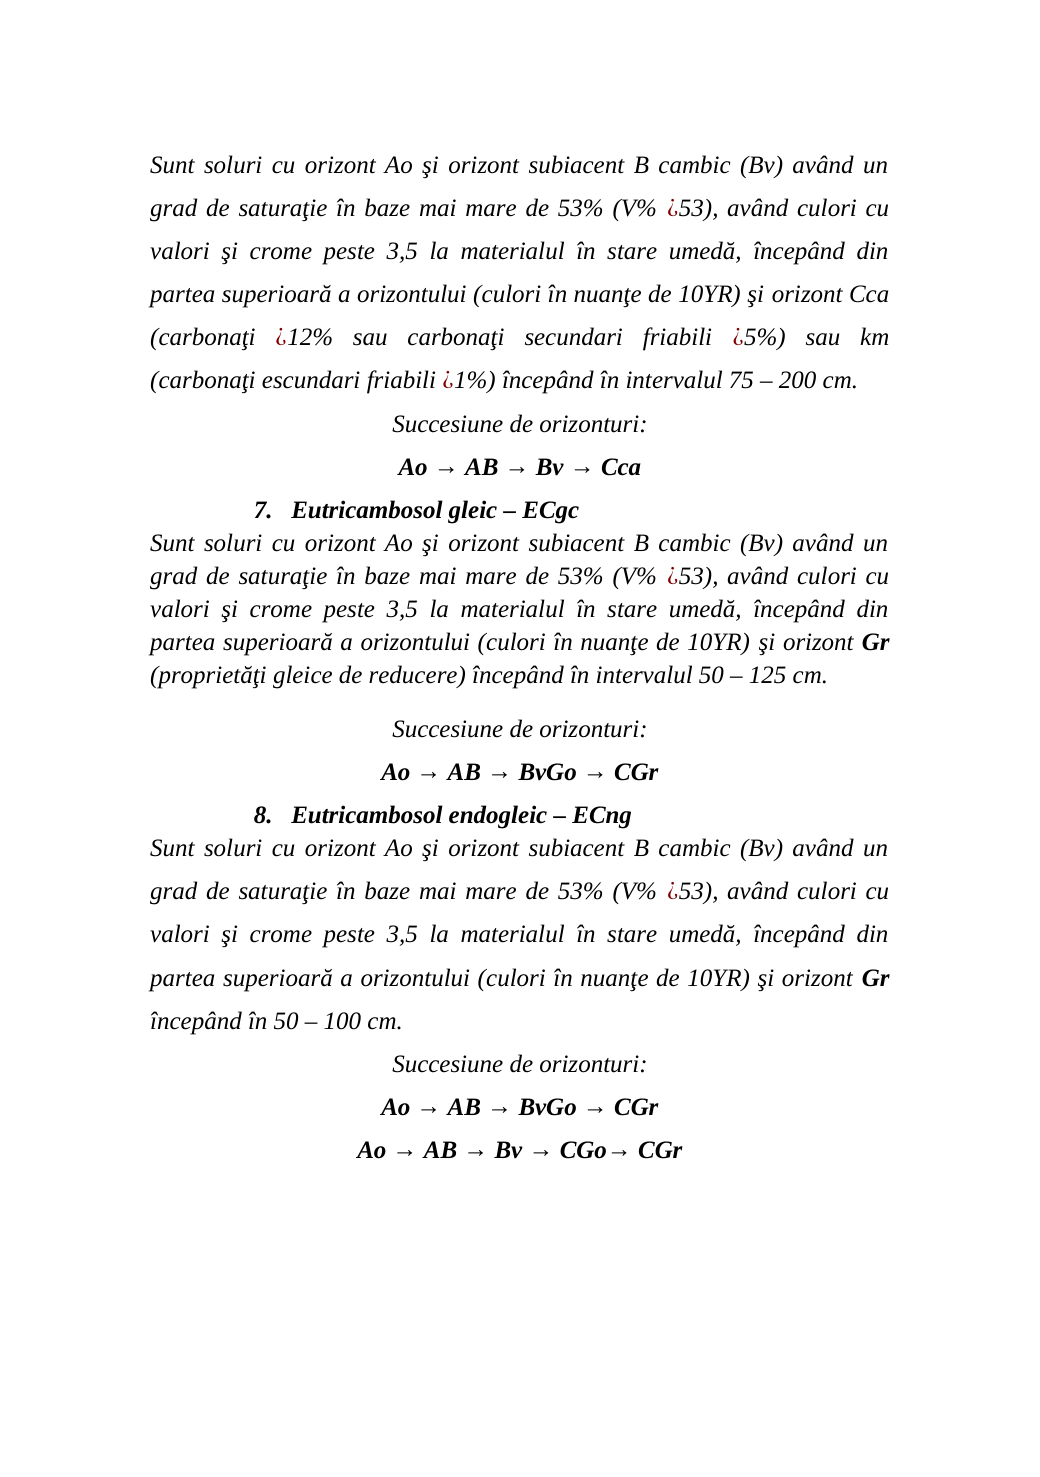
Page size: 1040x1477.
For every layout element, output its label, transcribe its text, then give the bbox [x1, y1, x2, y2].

text Succesiune de orizonturi: [150, 1049, 889, 1078]
list Eutricambosol endogleic – ECng [253, 800, 889, 829]
text Ao AB Bv CGo CGr [150, 1135, 889, 1164]
text Sunt soluri cu orizont Ao şi orizont subiacent B cambic (Bv) având un grad de saturaţie în baze mai mare de 53% (V% 53), având culori cu valori şi crome peste 3,5 la materialul în stare umedă, începând din partea superioară a orizontului (culori în nuanţe de 10YR) şi orizont Cca (carbonaţi 12% sau carbonaţi secundari friabili 5%) sau km (carbonaţi escundari friabili 1%) începând în intervalul 75 – 200 cm. [150, 150, 889, 394]
text Sunt soluri cu orizont Ao şi orizont subiacent B cambic (Bv) având un grad de saturaţie în baze mai mare de 53% (V% 53), având culori cu valori şi crome peste 3,5 la materialul în stare umedă, începând din partea superioară a orizontului (culori în nuanţe de 10YR) şi orizont Gr (proprietăţi gleice de reducere) începând în intervalul 50 – 125 cm. [150, 528, 889, 689]
text Ao AB BvGo CGr [150, 757, 889, 786]
text Succesiune de orizonturi: [150, 714, 889, 743]
text Ao AB Bv Cca [150, 452, 889, 481]
list Eutricambosol gleic – ECgc [253, 495, 889, 524]
text Sunt soluri cu orizont Ao şi orizont subiacent B cambic (Bv) având un grad de saturaţie în baze mai mare de 53% (V% 53), având culori cu valori şi crome peste 3,5 la materialul în stare umedă, începând din partea superioară a orizontului (culori în nuanţe de 10YR) şi orizont Gr începând în 50 – 100 cm. [150, 833, 889, 1034]
text Ao AB BvGo CGr [150, 1092, 889, 1121]
text Succesiune de orizonturi: [150, 409, 889, 437]
